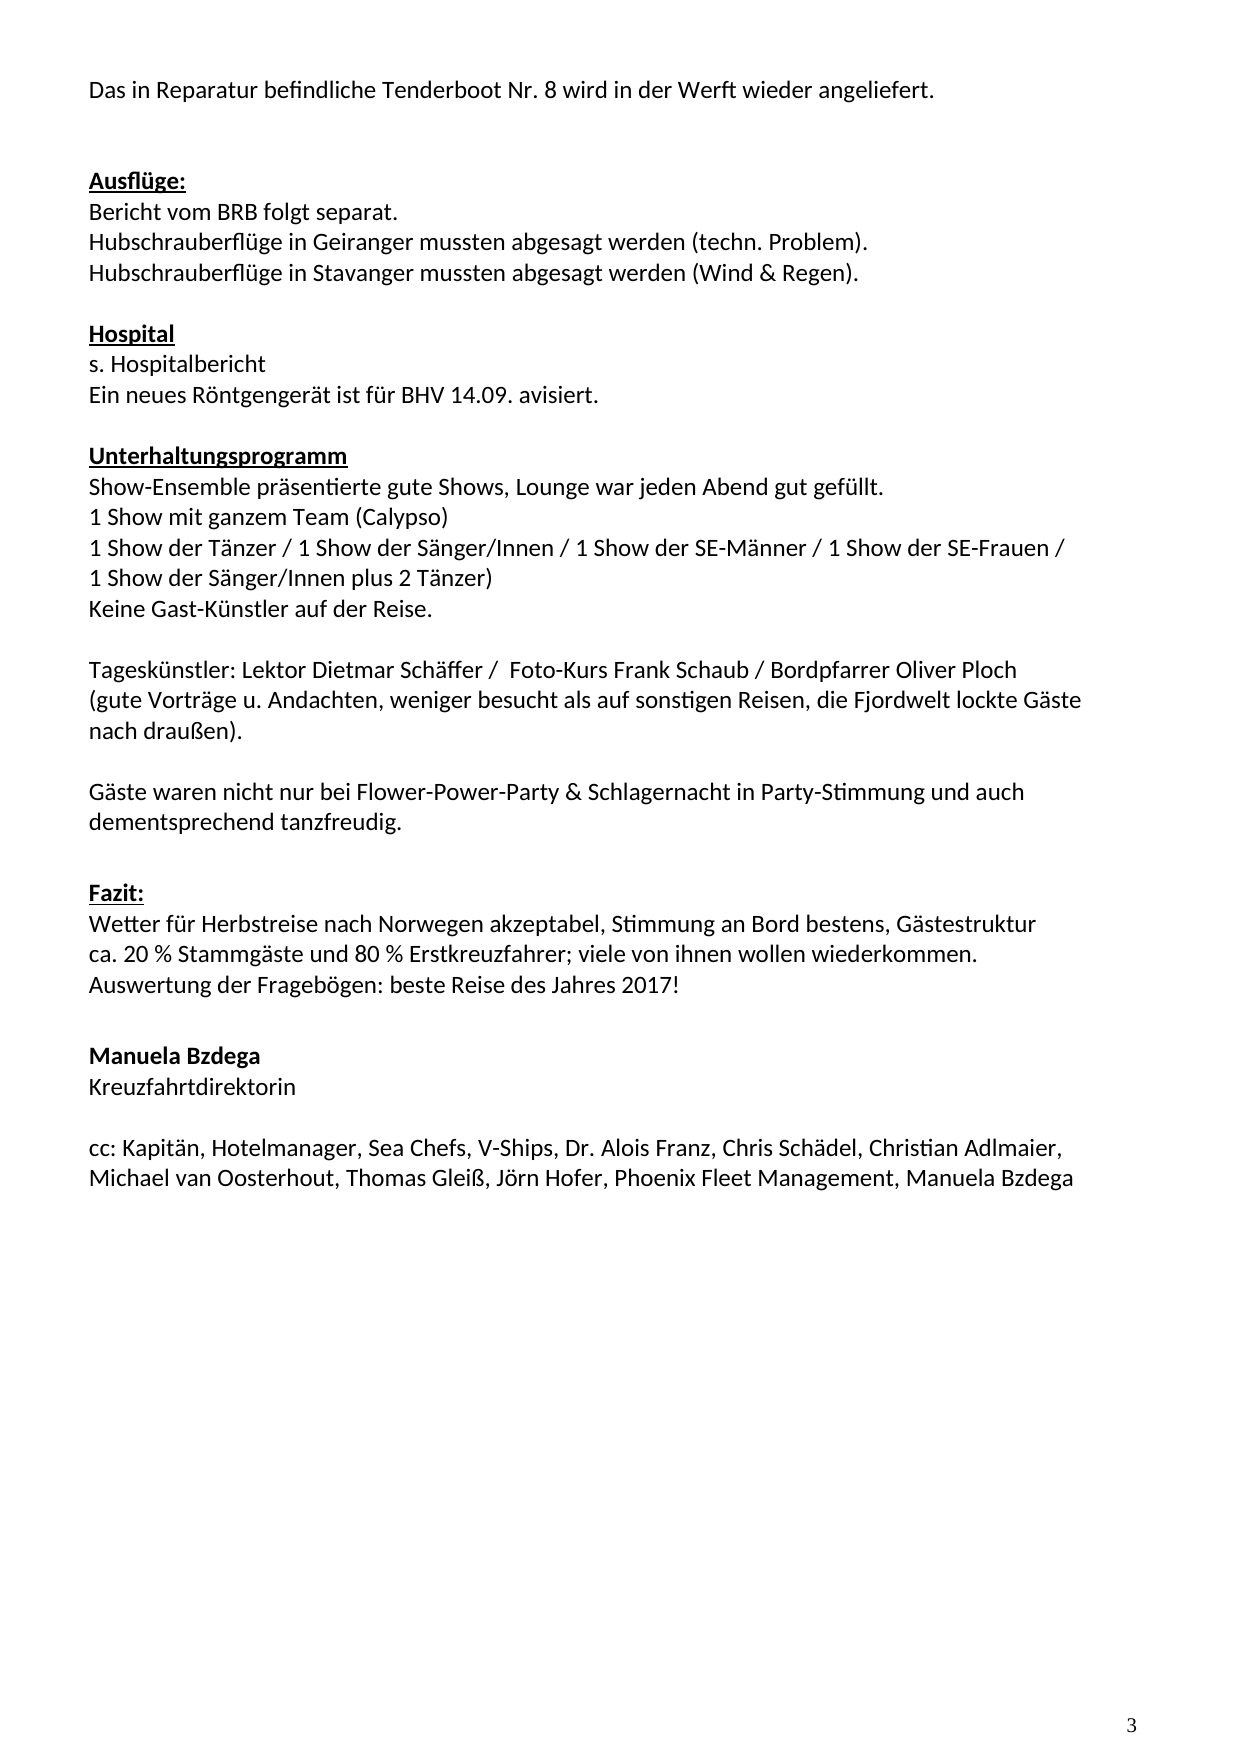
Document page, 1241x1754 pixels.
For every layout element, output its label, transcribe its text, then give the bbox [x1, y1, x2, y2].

text Ein neues Röntgengerät ist für BHV 14.09. avisiert. [89, 379, 1137, 409]
text (gute Vorträge u. Andachten, weniger besucht als auf sonstigen Reisen, die Fjordwelt lockte Gäste [89, 684, 1137, 715]
text dementsprechend tanzfreudig. [89, 806, 1137, 837]
text Show-Ensemble präsentierte gute Shows, Lounge war jeden Abend gut gefüllt. [89, 471, 1137, 501]
text 1 Show der Sänger/Innen plus 2 Tänzer) [89, 562, 1137, 593]
text Ausflüge: [89, 165, 1137, 196]
text 1 Show mit ganzem Team (Calypso) [89, 501, 1137, 532]
text 1 Show der Tänzer / 1 Show der Sänger/Innen / 1 Show der SE-Männer / 1 Show der SE-Frauen / [89, 532, 1137, 562]
text Unterhaltungsprogramm [89, 440, 1137, 471]
text Hospital [89, 318, 1137, 348]
text Tageskünstler: Lektor Dietmar Schäffer / Foto-Kurs Frank Schaub / Bordpfarrer Oliver Ploch [89, 654, 1137, 684]
text Gäste waren nicht nur bei Flower-Power-Party & Schlagernacht in Party-Stimmung und auch [89, 776, 1137, 806]
text Auswertung der Fragebögen: beste Reise des Jahres 2017! [89, 969, 1166, 1000]
text Bericht vom BRB folgt separat. [89, 196, 1137, 226]
text Wetter für Herbstreise nach Norwegen akzeptabel, Stimmung an Bord bestens, Gästestruktur [89, 908, 1166, 939]
text Keine Gast-Künstler auf der Reise. [89, 593, 1137, 623]
text ca. 20 % Stammgäste und 80 % Erstkreuzfahrer; viele von ihnen wollen wiederkommen. [89, 939, 1166, 969]
text Michael van Oosterhout, Thomas Gleiß, Jörn Hofer, Phoenix Fleet Management, Manuela Bzdega [89, 1162, 1211, 1193]
text Fazit: [89, 878, 1166, 908]
text Das in Reparatur befindliche Tenderboot Nr. 8 wird in der Werft wieder angeliefert. [89, 74, 1137, 104]
text Manuela Bzdega [89, 1040, 1211, 1071]
text cc: Kapitän, Hotelmanager, Sea Chefs, V-Ships, Dr. Alois Franz, Chris Schädel, Christian Adlmaier, [89, 1132, 1211, 1162]
text s. Hospitalbericht [89, 348, 1137, 379]
text Hubschrauberflüge in Geiranger mussten abgesagt werden (techn. Problem). [89, 226, 1137, 257]
text Hubschrauberflüge in Stavanger mussten abgesagt werden (Wind & Regen). [89, 257, 1137, 287]
text nach draußen). [89, 715, 1137, 745]
text Kreuzfahrtdirektorin [89, 1071, 1211, 1101]
